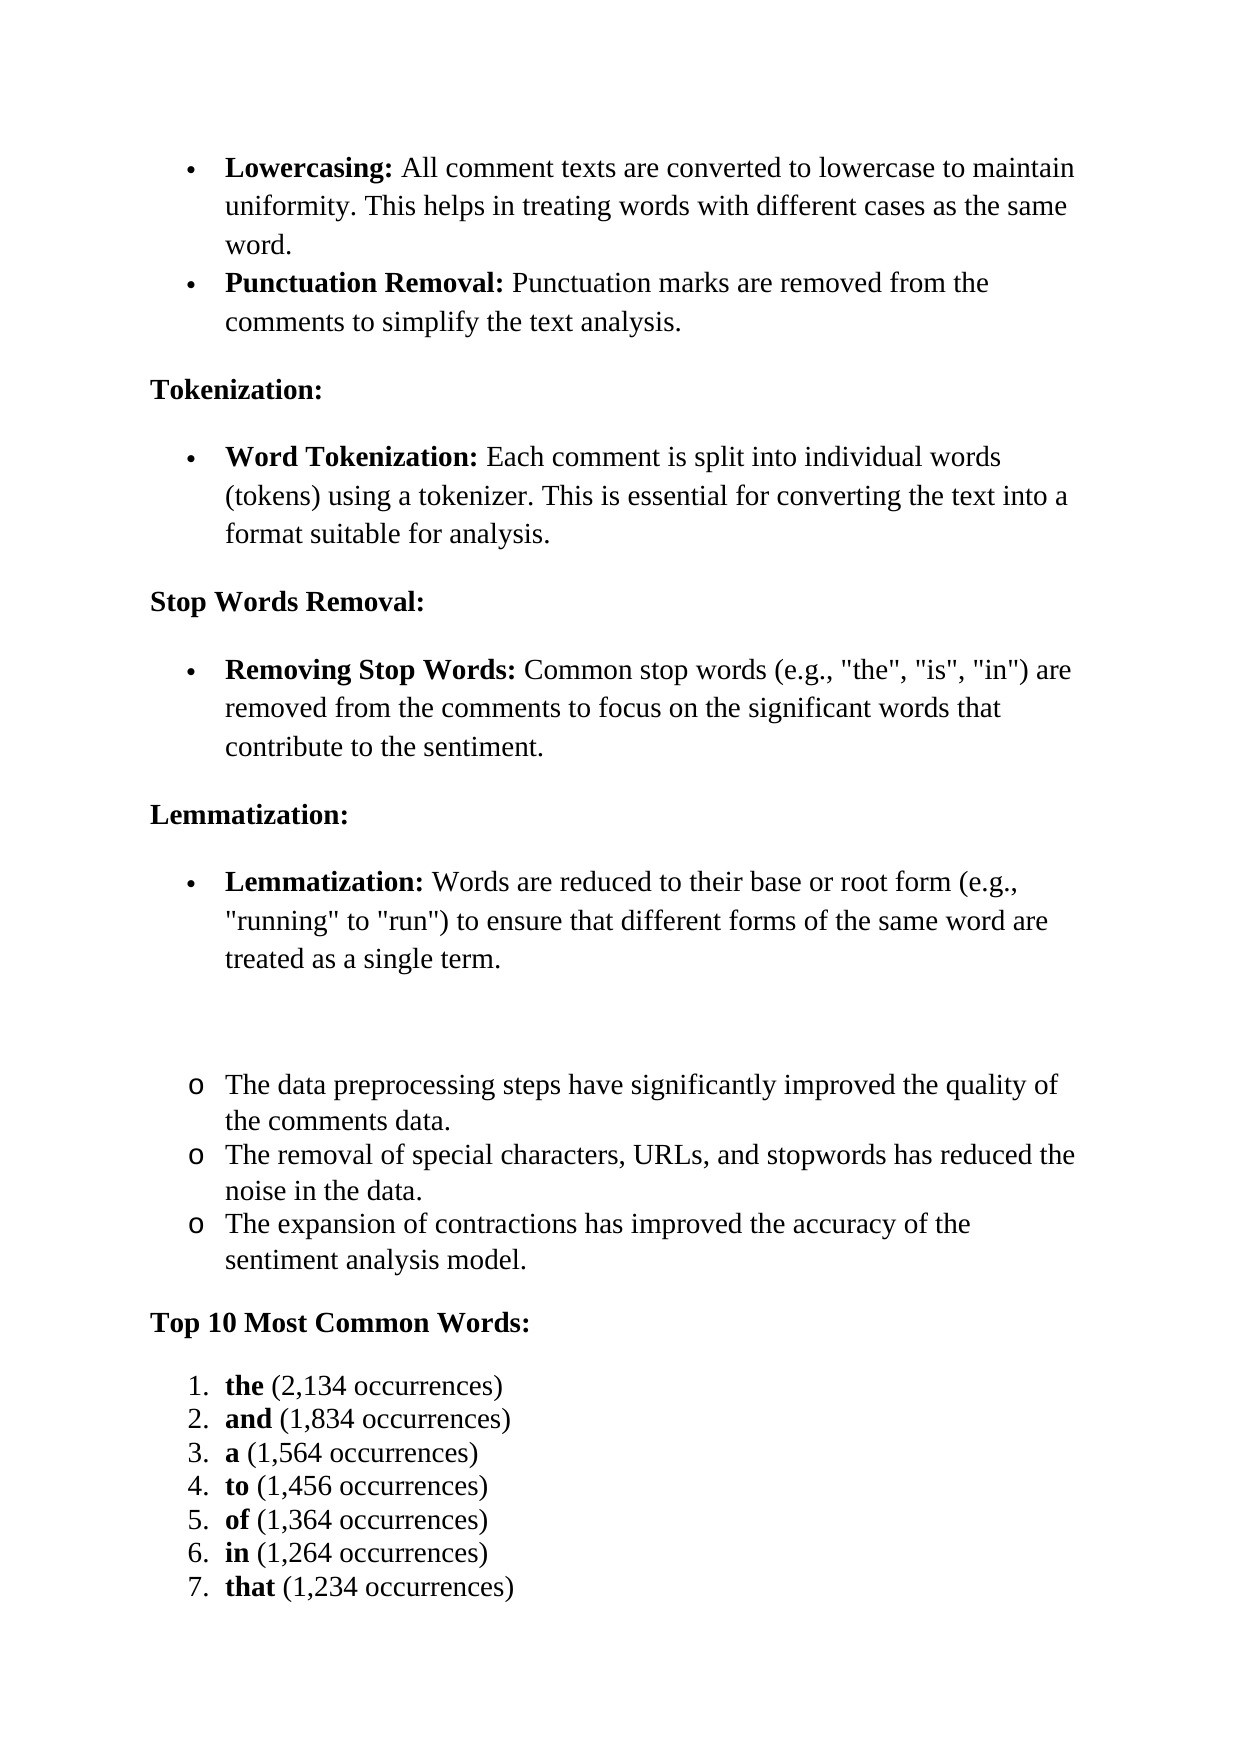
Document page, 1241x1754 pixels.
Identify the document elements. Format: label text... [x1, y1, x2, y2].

text Lemmatization: [150, 797, 1090, 830]
list The removal of special characters, URLs, and stopwords has reduced the noise in the data. [187, 1137, 1090, 1206]
list the (2,134 occurrences) [187, 1368, 1090, 1401]
list and (1,834 occurrences) [187, 1401, 1090, 1435]
list The data preprocessing steps have significantly improved the quality of the comments data. [187, 1067, 1090, 1137]
list Word Tokenization: Each comment is split into individual words (tokens) using a tokenizer. This is essential for converting the text into a format suitable for analysis. [187, 439, 1090, 550]
list a (1,564 occurrences) [187, 1435, 1090, 1468]
list of (1,364 occurrences) [187, 1502, 1090, 1536]
text Top 10 Most Common Words: [150, 1305, 1090, 1339]
list in (1,264 occurrences) [187, 1536, 1090, 1569]
list The expansion of contractions has improved the accuracy of the sentiment analysis model. [187, 1206, 1090, 1276]
list to (1,456 occurrences) [187, 1468, 1090, 1502]
list Lemmatization: Words are reduced to their base or root form (e.g., "running" to "run") to ensure that different forms of the same word are treated as a single term. [187, 864, 1090, 975]
list Lowercasing: All comment texts are converted to lowercase to maintain uniformity. This helps in treating words with different cases as the same word. [187, 150, 1090, 261]
list Punctuation Removal: Punctuation marks are removed from the comments to simplify the text analysis. [187, 266, 1090, 338]
list Removing Stop Words: Common stop words (e.g., "the", "is", "in") are removed from the comments to focus on the significant words that contribute to the sentiment. [187, 652, 1090, 763]
list that (1,234 occurrences) [187, 1569, 1090, 1603]
text Tokenization: [150, 372, 1090, 405]
text Stop Words Removal: [150, 584, 1090, 618]
